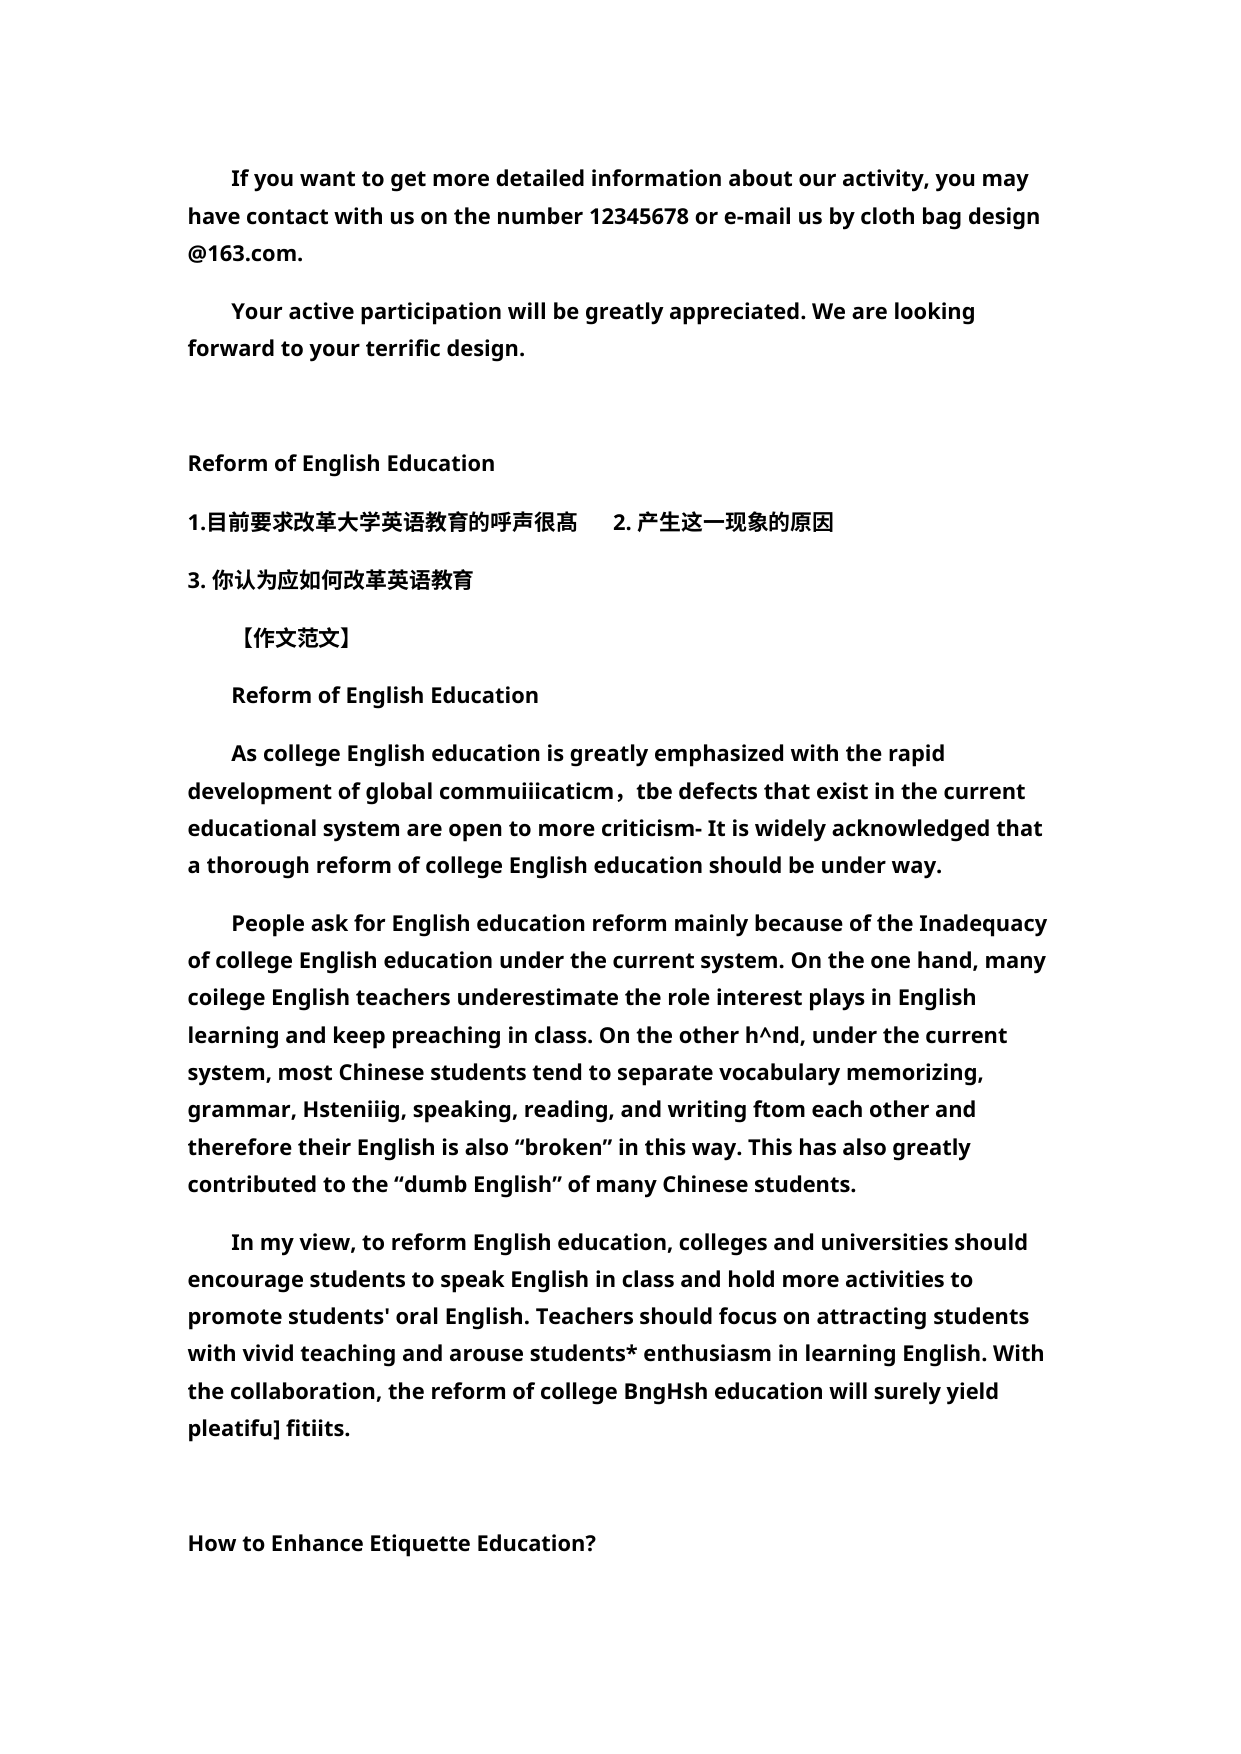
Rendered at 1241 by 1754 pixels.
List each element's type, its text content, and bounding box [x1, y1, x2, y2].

text In my view, to reform English education, colleges and universities should encourage students to speak English in class and hold more activities to promote students' oral English. Teachers should focus on attracting students with vivid teaching and arouse students* enthusiasm in learning English. With the collaboration, the reform of college BngHsh education will surely yield pleatifu] fitiits. [187, 1225, 1053, 1444]
text 3. 你认为应如何改革英语教育 [187, 563, 1053, 595]
text Reform of English Education [187, 679, 1053, 711]
text As college English education is greatly emphasized with the rapid development of global commuiiicaticm，tbe defects that exist in the current educational system are open to more criticism- It is widely acknowledged that a thorough reform of college English education should be under way. [187, 737, 1053, 881]
text If you want to get more detailed information about our activity, you may have contact with us on the number 12345678 or e-mail us by cloth bag design @163.com. [187, 162, 1053, 269]
text How to Enhance Etiquette Education? [187, 1527, 1053, 1559]
text Reform of English Education [187, 447, 1053, 479]
text 【作文范文】 [187, 621, 1053, 653]
text 1.目前要求改革大学英语教育的呼声很髙 2. 产生这一现象的原因 [187, 505, 1053, 537]
text People ask for English education reform mainly because of the Inadequacy of college English education under the current system. On the one hand, many coilege English teachers underestimate the role interest plays in English learning and keep preaching in class. On the other h^nd, under the current system, most Chinese students tend to separate vocabulary memorizing, grammar, Hsteniiig, speaking, reading, and writing ftom each other and therefore their English is also “broken” in this way. This has also greatly contributed to the “dumb English” of many Chinese students. [187, 906, 1053, 1200]
text Your active participation will be greatly appreciated. We are looking forward to your terrific design. [187, 294, 1053, 364]
